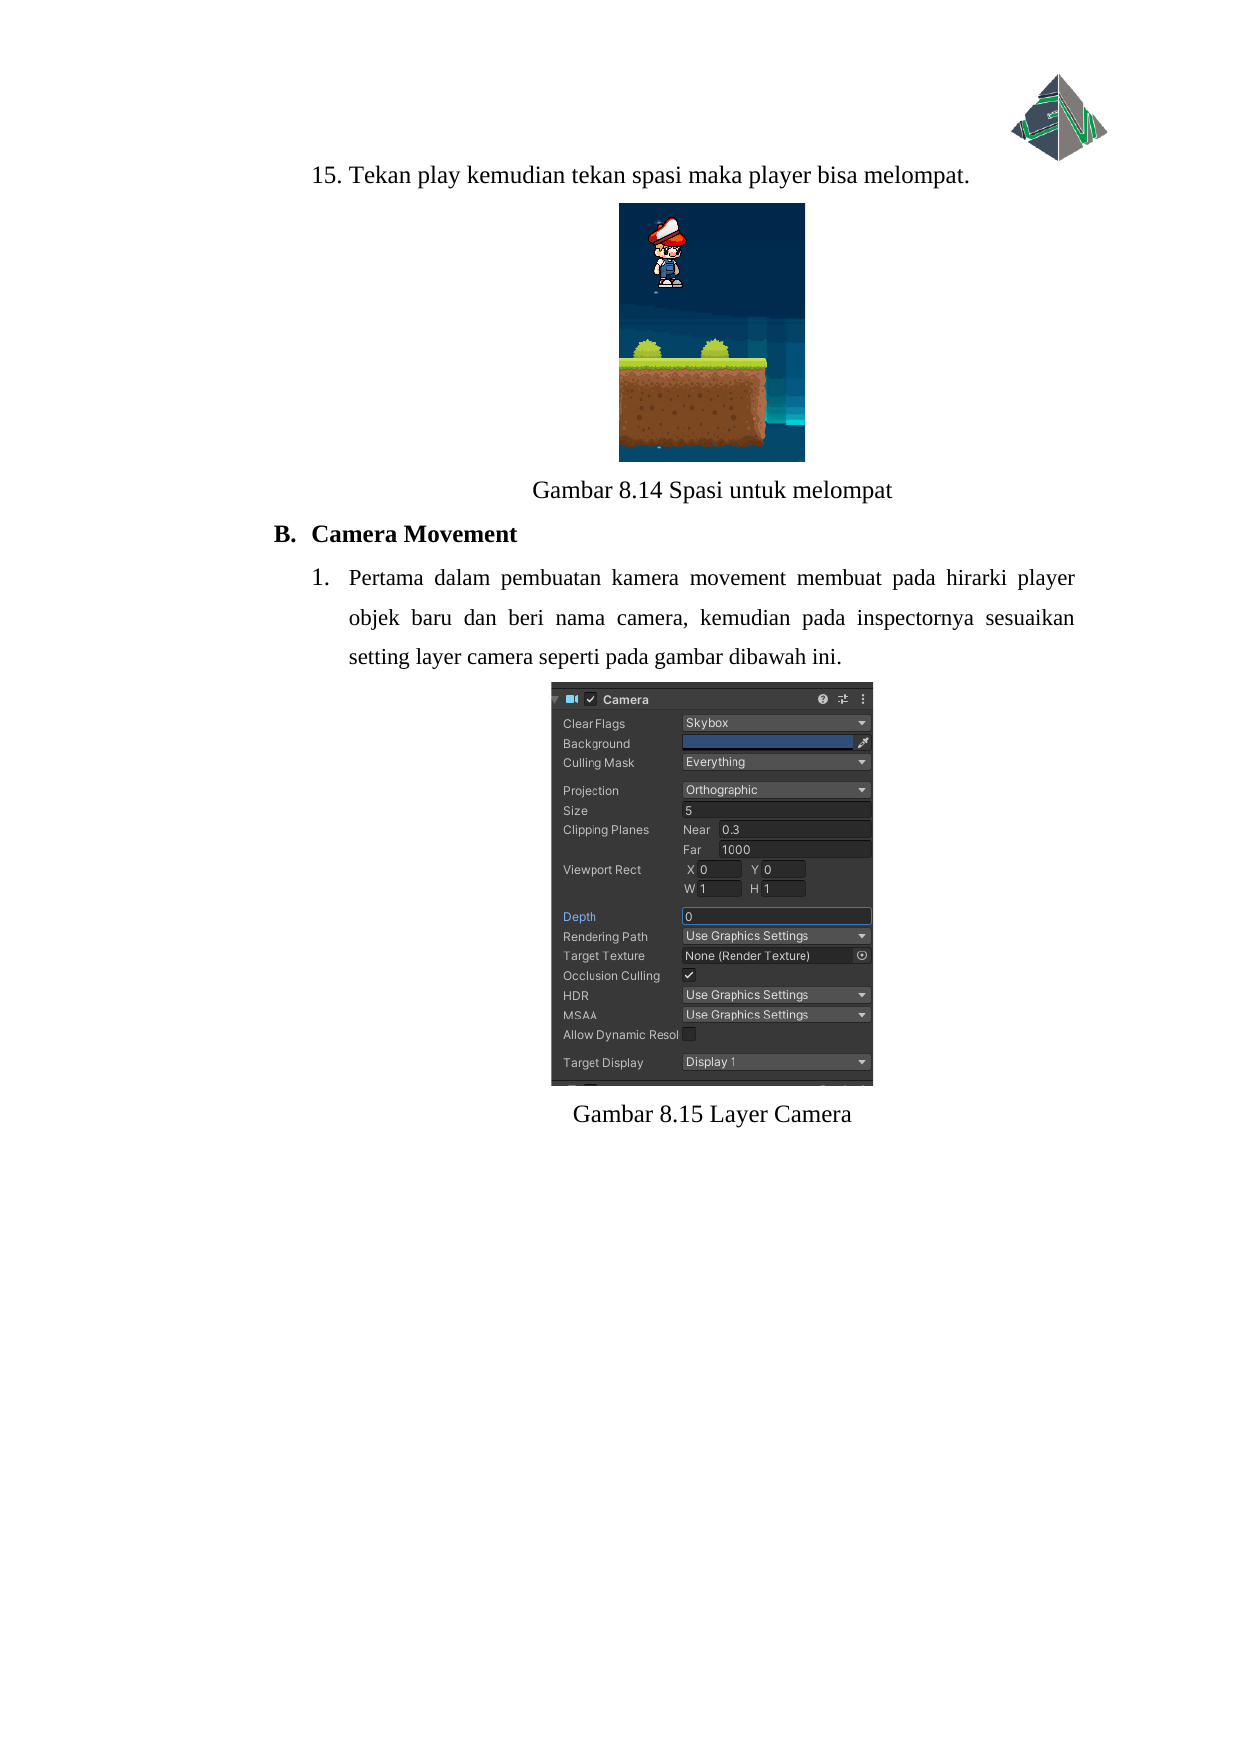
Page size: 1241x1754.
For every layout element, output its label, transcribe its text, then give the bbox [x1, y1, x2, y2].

subtitle Camera Movement [274, 519, 1076, 548]
picture [551, 682, 874, 1086]
picture [619, 203, 806, 446]
list Gambar 8.15 Layer Camera [349, 1099, 1076, 1128]
picture [1010, 73, 1108, 161]
list Tekan play kemudian tekan spasi maka player bisa melompat. [311, 160, 1076, 189]
list Pertama dalam pembuatan kamera movement membuat pada hirarki player objek baru dan beri nama camera, kemudian pada inspectornya sesuaikan setting layer camera seperti pada gambar dibawah ini. [311, 562, 1076, 670]
list Gambar 8.14 Spasi untuk melompat [349, 475, 1076, 504]
